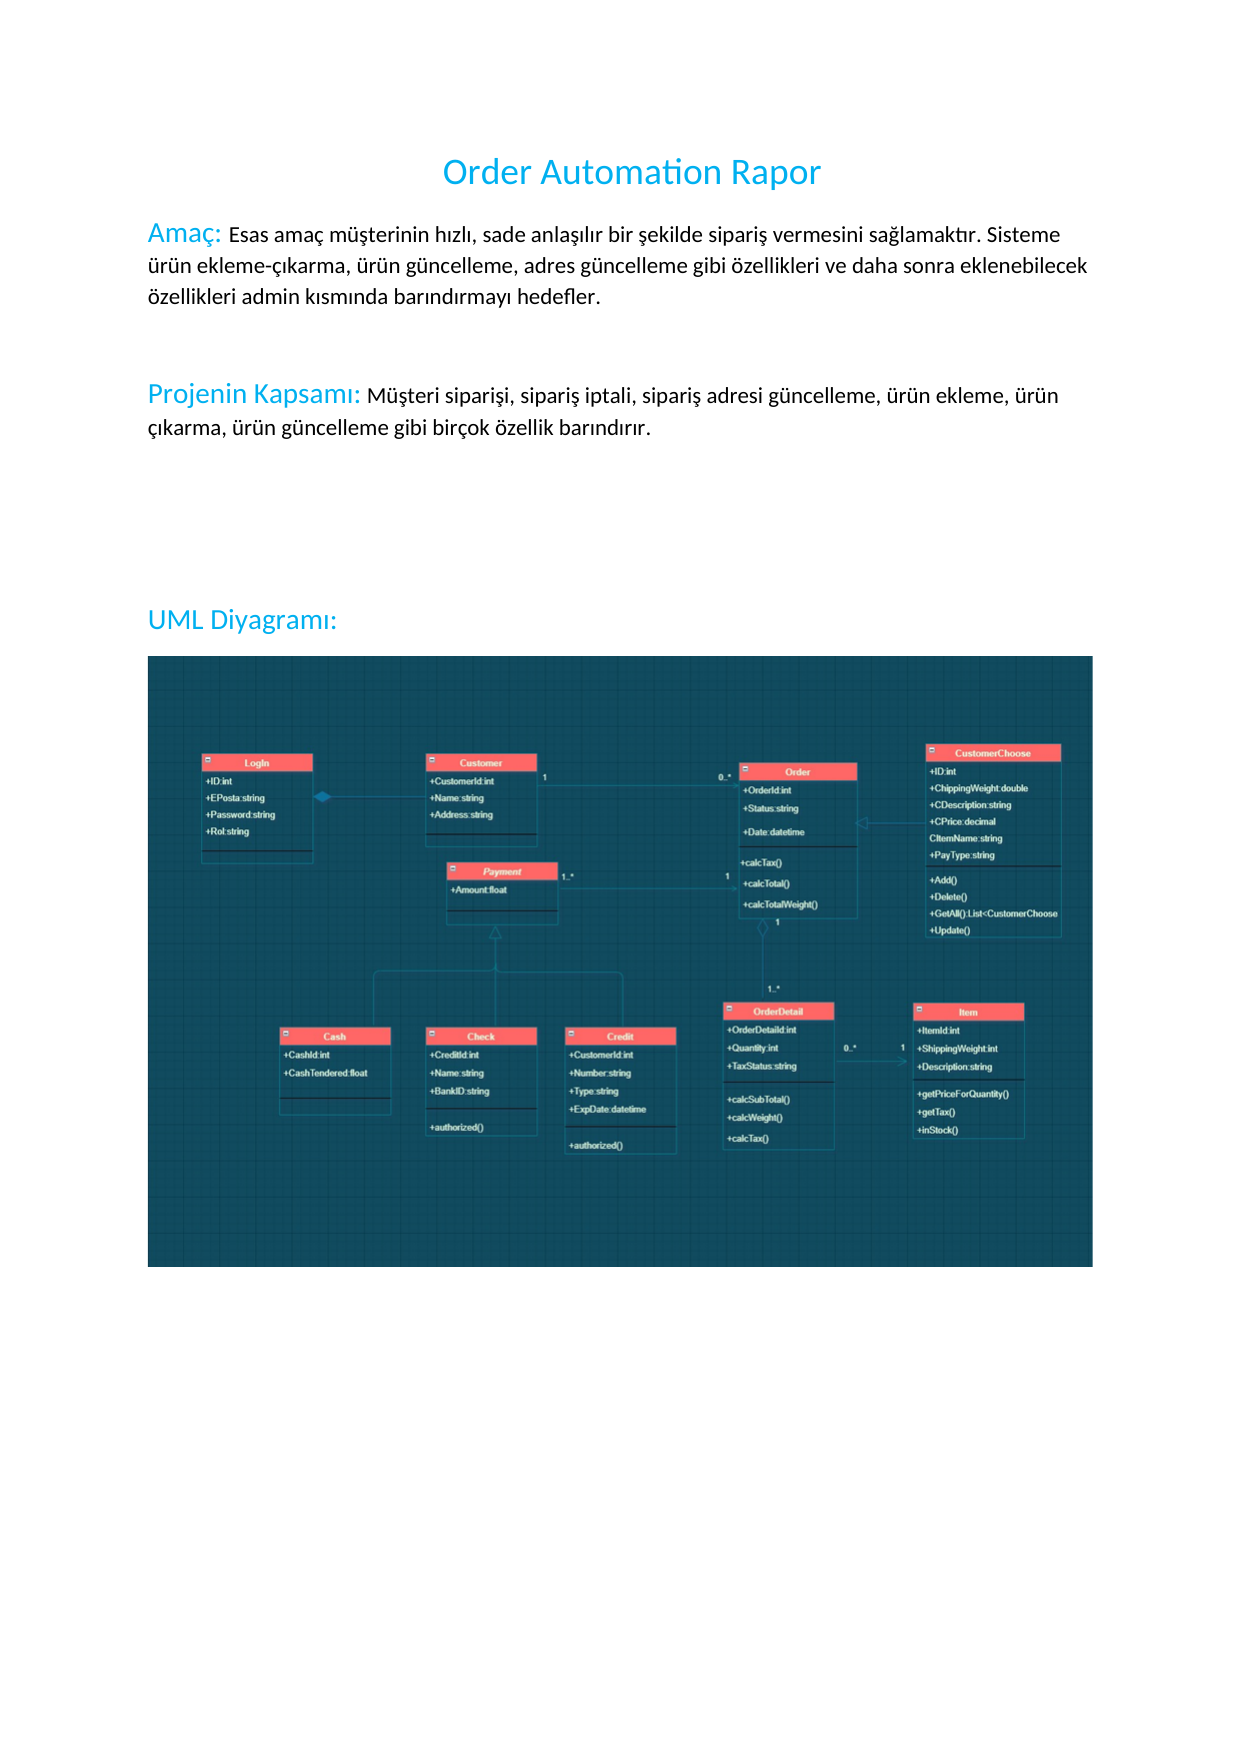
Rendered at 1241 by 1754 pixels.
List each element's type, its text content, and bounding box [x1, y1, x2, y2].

text Projenin Kapsamı: Müşteri siparişi, sipariş iptali, sipariş adresi güncelleme, ürün ekleme, ürün çıkarma, ürün güncelleme gibi birçok özellik barındırır. [148, 376, 1093, 441]
text Order Automation Rapor [148, 148, 1093, 193]
text Amaç: Esas amaç müşterinin hızlı, sade anlaşılır bir şekilde sipariş vermesini sağlamaktır. Sisteme ürün ekleme-çıkarma, ürün güncelleme, adres güncelleme gibi özellikleri ve daha sonra eklenebilecek özellikleri admin kısmında barındırmayı hedefler. [148, 214, 1093, 310]
picture [147, 656, 1093, 1267]
text UML Diyagramı: [148, 601, 1093, 636]
